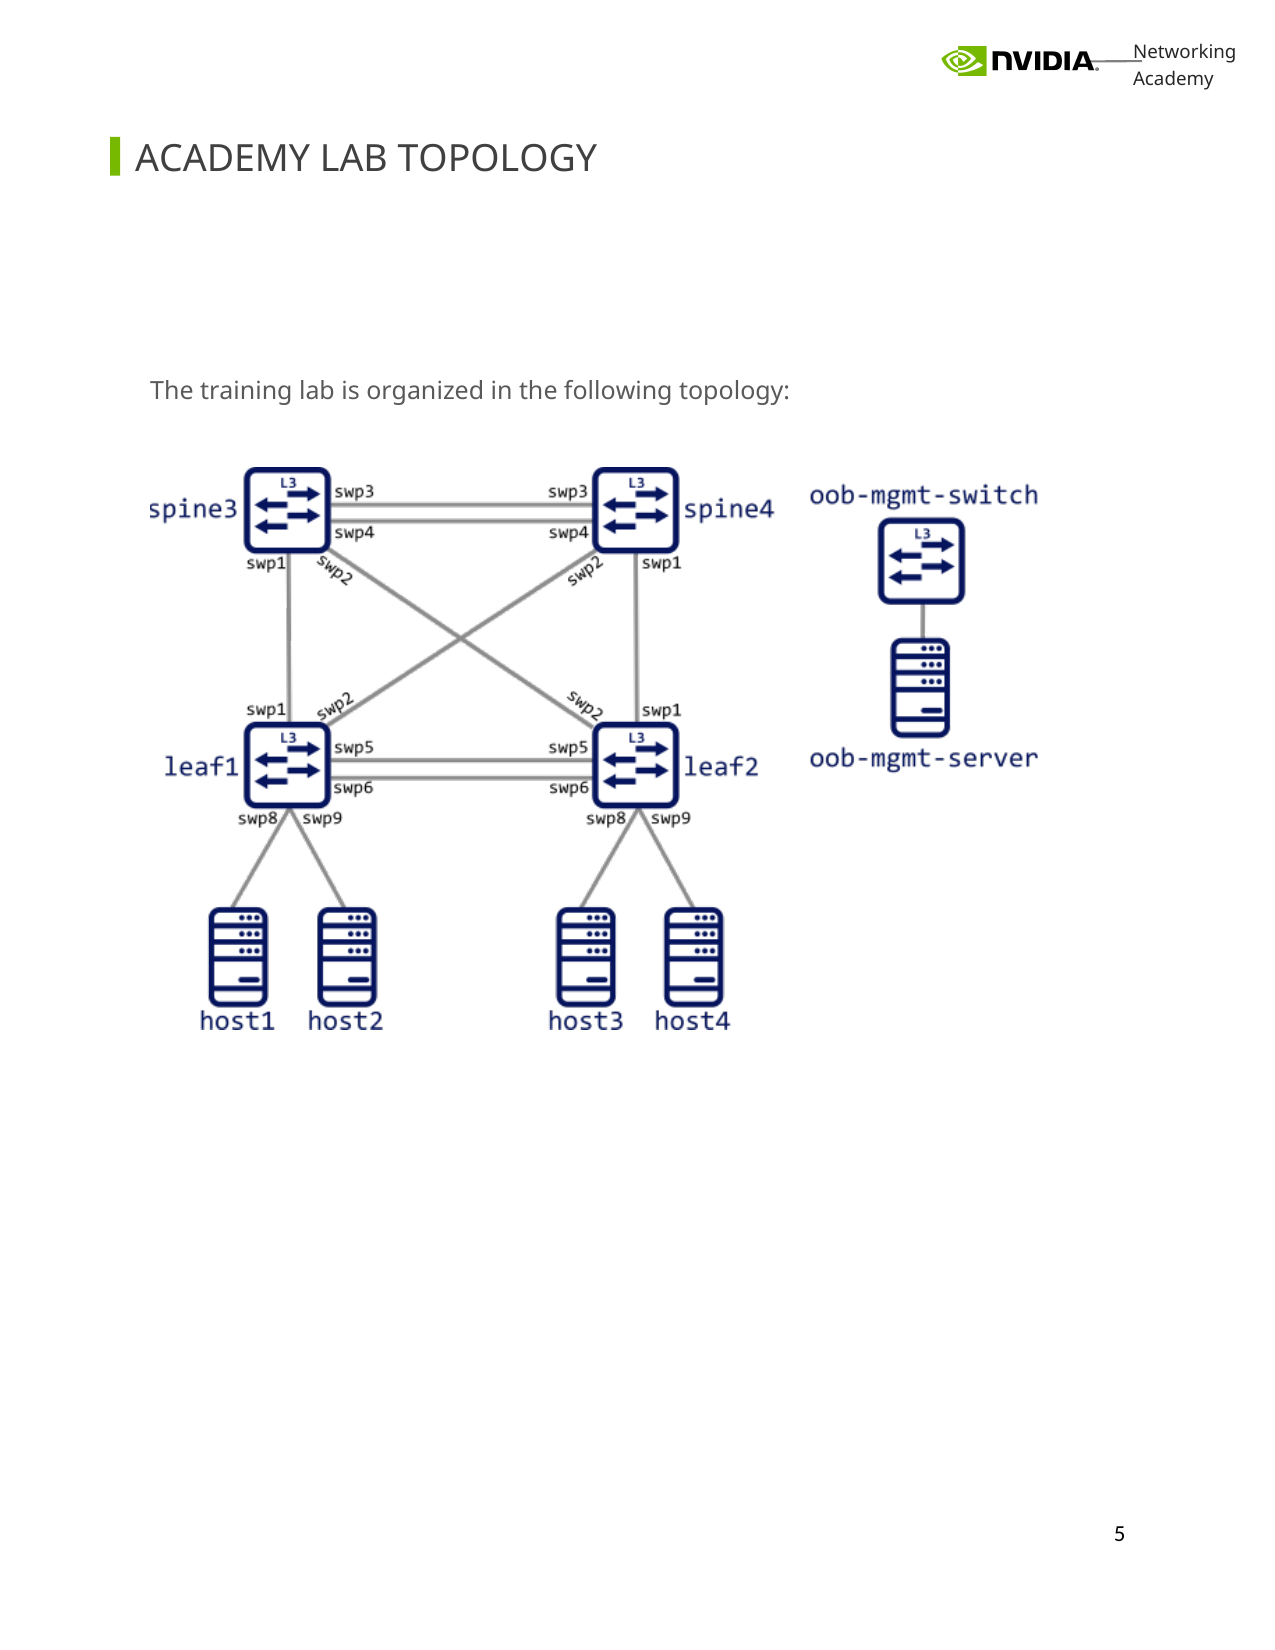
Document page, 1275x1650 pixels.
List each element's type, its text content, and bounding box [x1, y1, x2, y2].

picture [937, 39, 1101, 81]
text The training lab is organized in the following topology: [150, 372, 1125, 406]
picture [150, 467, 1038, 1030]
